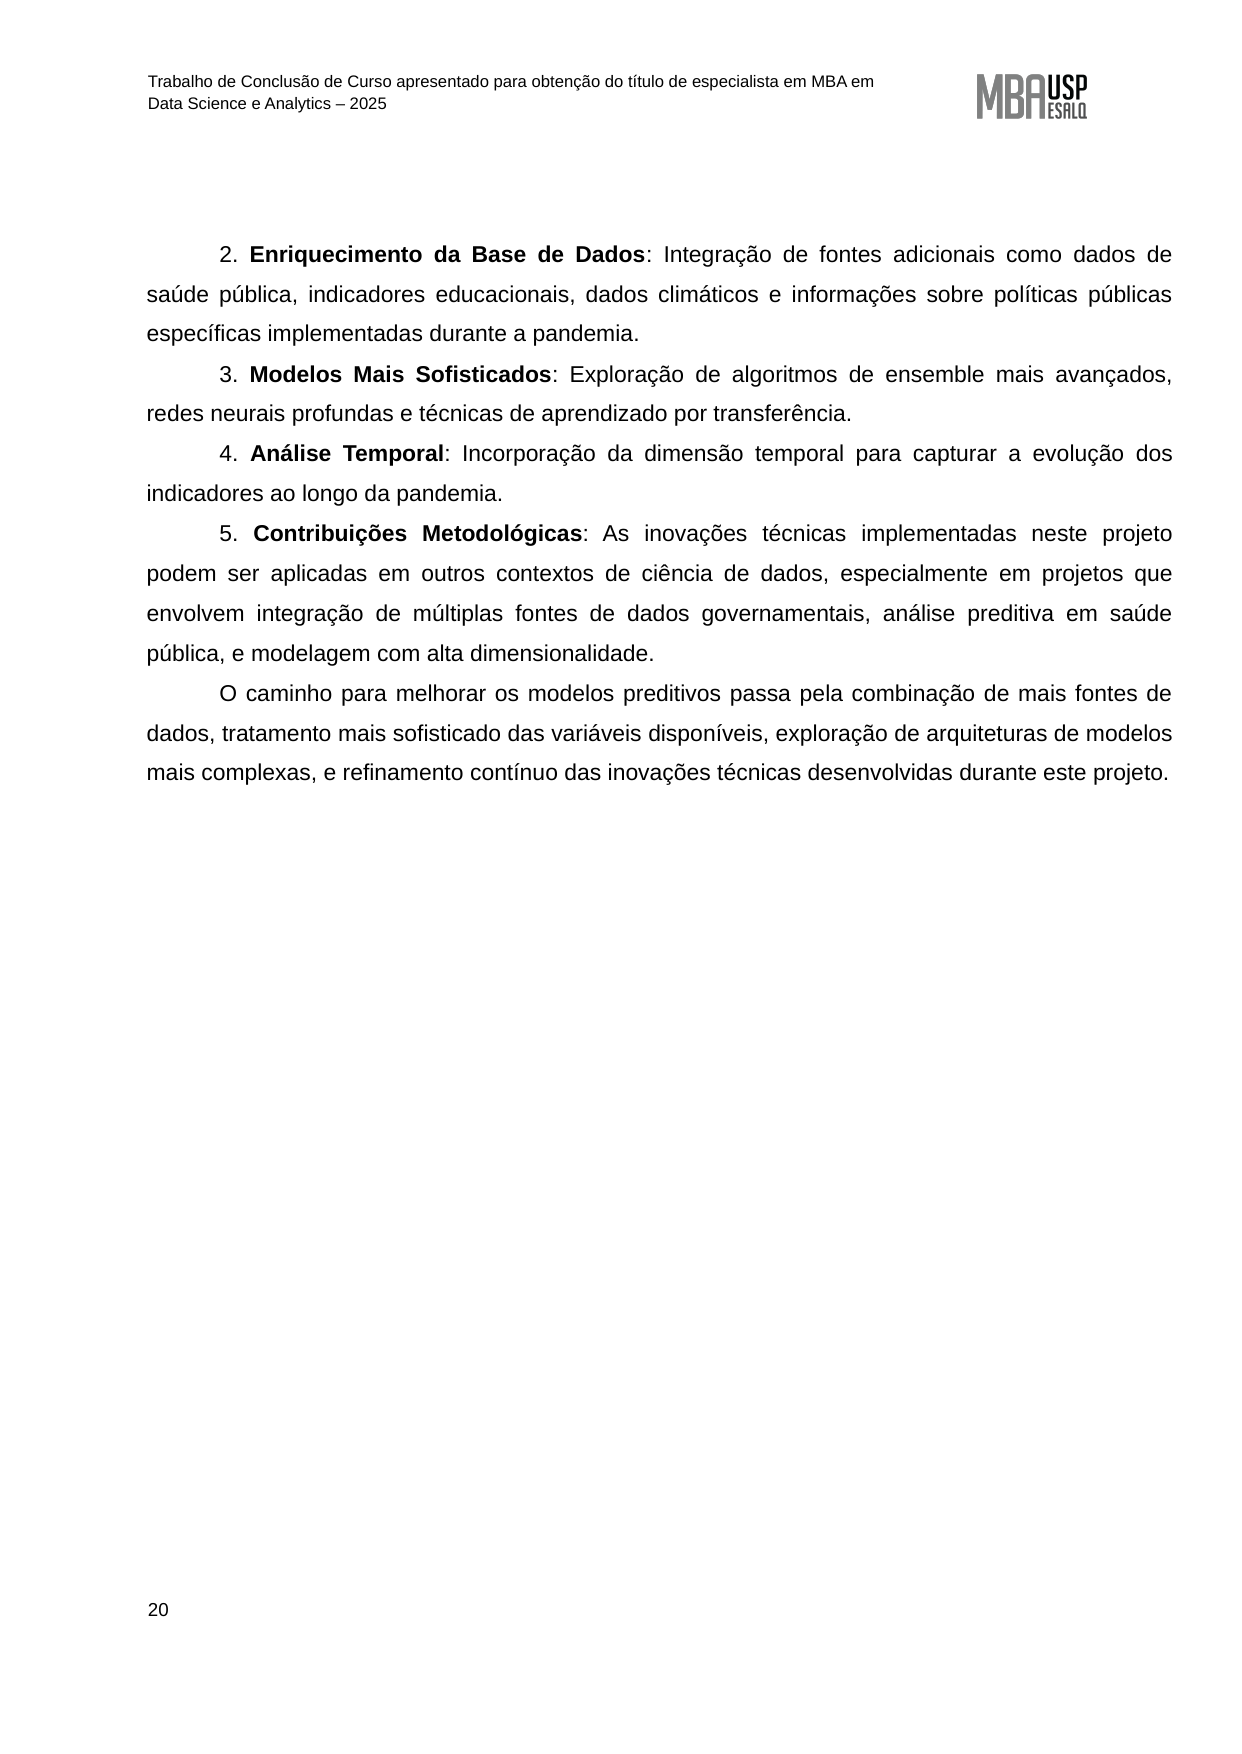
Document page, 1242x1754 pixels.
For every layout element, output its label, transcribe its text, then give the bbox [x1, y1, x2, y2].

text 4. Análise Temporal: Incorporação da dimensão temporal para capturar a evolução dos indicadores ao longo da pandemia. [146, 440, 1173, 507]
text 5. Contribuições Metodológicas: As inovações técnicas implementadas neste projeto podem ser aplicadas em outros contextos de ciência de dados, especialmente em projetos que envolvem integração de múltiplas fontes de dados governamentais, análise preditiva em saúde pública, e modelagem com alta dimensionalidade. [146, 520, 1173, 666]
text 3. Modelos Mais Sofisticados: Exploração de algoritmos de ensemble mais avançados, redes neurais profundas e técnicas de aprendizado por transferência. [146, 361, 1173, 427]
text O caminho para melhorar os modelos preditivos passa pela combinação de mais fontes de dados, tratamento mais sofisticado das variáveis disponíveis, exploração de arquiteturas de modelos mais complexas, e refinamento contínuo das inovações técnicas desenvolvidas durante este projeto. [146, 680, 1173, 786]
picture [972, 72, 1092, 121]
text 2. Enriquecimento da Base de Dados: Integração de fontes adicionais como dados de saúde pública, indicadores educacionais, dados climáticos e informações sobre políticas públicas específicas implementadas durante a pandemia. [146, 241, 1173, 347]
